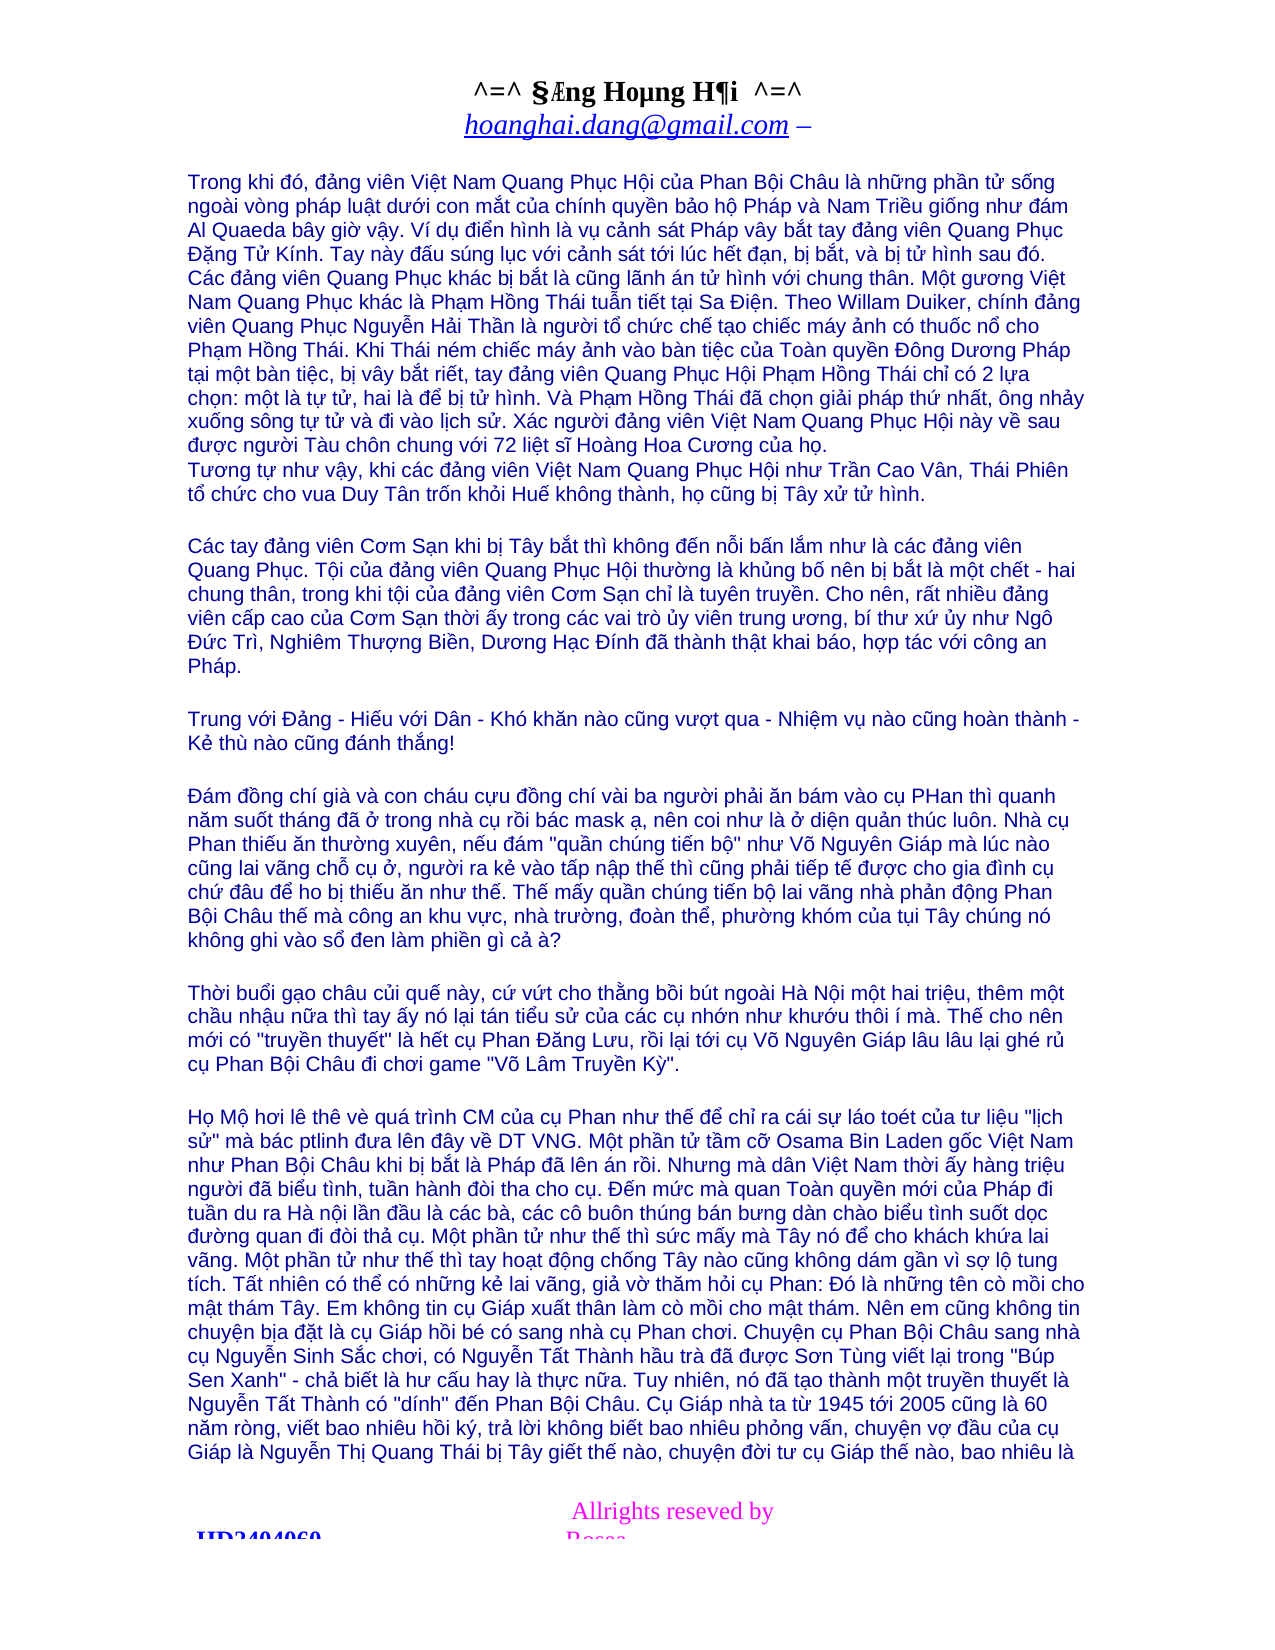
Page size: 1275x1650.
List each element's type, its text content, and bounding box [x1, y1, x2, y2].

text Đám đồng chí già và con cháu cựu đồng chí vài ba người phải ăn bám vào cụ PHan thì quanh năm suốt tháng đã ở trong nhà cụ rồi bác mask ạ, nên coi như là ở diện quản thúc luôn. Nhà cụ Phan thiếu ăn thường xuyên, nếu đám "quần chúng tiến bộ" như Võ Nguyên Giáp mà lúc nào cũng lai vãng chỗ cụ ở, người ra kẻ vào tấp nập thế thì cũng phải tiếp tế được cho gia đình cụ chứ đâu để ho bị thiếu ăn như thế. Thế mấy quần chúng tiến bộ lai vãng nhà phản động Phan Bội Châu thế mà công an khu vực, nhà trường, đoàn thể, phường khóm của tụi Tây chúng nó không ghi vào sổ đen làm phiền gì cả à? [187, 784, 1073, 952]
text Tương tự như vậy, khi các đảng viên Việt Nam Quang Phục Hội như Trần Cao Vân, Thái Phiên tổ chức cho vua Duy Tân trốn khỏi Huế không thành, họ cũng bị Tây xử tử hình. [187, 457, 1072, 506]
text Trung với Đảng - Hiếu với Dân - Khó khăn nào cũng vượt qua - Nhiệm vụ nào cũng hoàn thành - Kẻ thù nào cũng đánh thắng! [187, 707, 1083, 755]
text Thời buổi gạo châu củi quế này, cứ vứt cho thằng bồi bút ngoài Hà Nội một hai triệu, thêm một chầu nhậu nữa thì tay ấy nó lại tán tiểu sử của các cụ nhớn như khướu thôi í mà. Thế cho nên mới có "truyền thuyết" là hết cụ Phan Đăng Lưu, rồi lại tới cụ Võ Nguyên Giáp lâu lâu lại ghé rủ cụ Phan Bội Châu đi chơi game "Võ Lâm Truyền Kỳ". [187, 980, 1066, 1076]
text Các tay đảng viên Cơm Sạn khi bị Tây bắt thì không đến nỗi bấn lắm như là các đảng viên Quang Phục. Tội của đảng viên Quang Phục Hội thường là khủng bố nên bị bắt là một chết - hai chung thân, trong khi tội của đảng viên Cơm Sạn chỉ là tuyên truyền. Cho nên, rất nhiều đảng viên cấp cao của Cơm Sạn thời ấy trong các vai trò ủy viên trung ương, bí thư xứ ủy như Ngô Đức Trì, Nghiêm Thượng Biền, Dương Hạc Đính đã thành thật khai báo, hợp tác với công an Pháp. [187, 534, 1079, 678]
text Họ Mộ hơi lê thê vè quá trình CM của cụ Phan như thế để chỉ ra cái sự láo toét của tư liệu "lịch sử" mà bác ptlinh đưa lên đây về DT VNG. Một phần tử tầm cỡ Osama Bin Laden gốc Việt Nam như Phan Bội Châu khi bị bắt là Pháp đã lên án rồi. Nhưng mà dân Việt Nam thời ấy hàng triệu người đã biểu tình, tuần hành đòi tha cho cụ. Đến mức mà quan Toàn quyền mới của Pháp đi tuần du ra Hà nội lần đầu là các bà, các cô buôn thúng bán bưng dàn chào biểu tình suốt dọc đường quan đi đòi thả cụ. Một phần tử như thế thì sức mấy mà Tây nó để cho khách khứa lai vãng. Một phần tử như thế thì tay hoạt động chống Tây nào cũng không dám gần vì sợ lộ tung tích. Tất nhiên có thể có những kẻ lai vãng, giả vờ thăm hỏi cụ Phan: Đó là những tên cò mồi cho mật thám Tây. Em không tin cụ Giáp xuất thân làm cò mồi cho mật thám. Nên em cũng không tin chuyện bịa đặt là cụ Giáp hồi bé có sang nhà cụ Phan chơi. Chuyện cụ Phan Bội Châu sang nhà cụ Nguyễn Sinh Sắc chơi, có Nguyễn Tất Thành hầu trà đã được Sơn Tùng viết lại trong "Búp Sen Xanh" - chả biết là hư cấu hay là thực nữa. Tuy nhiên, nó đã tạo thành một truyền thuyết là Nguyễn Tất Thành có "dính" đến Phan Bội Châu. Cụ Giáp nhà ta từ 1945 tới 2005 cũng là 60 năm ròng, viết bao nhiêu hồi ký, trả lời không biết bao nhiêu phỏng vấn, chuyện vợ đầu của cụ Giáp là Nguyễn Thị Quang Thái bị Tây giết thế nào, chuyện đời tư cụ Giáp thế nào, bao nhiêu là [187, 1104, 1088, 1464]
text Trong khi đó, đảng viên Việt Nam Quang Phục Hội của Phan Bội Châu là những phần tử sống ngoài vòng pháp luật dưới con mắt của chính quyền bảo hộ Pháp và Nam Triều giống như đám Al Quaeda bây giờ vậy. Ví dụ điển hình là vụ cảnh sát Pháp vây bắt tay đảng viên Quang Phục Đặng Tử Kính. Tay này đấu súng lục với cảnh sát tới lúc hết đạn, bị bắt, và bị tử hình sau đó. Các đảng viên Quang Phục khác bị bắt là cũng lãnh án tử hình với chung thân. Một gương Việt Nam Quang Phục khác là Phạm Hồng Thái tuẫn tiết tại Sa Điện. Theo Willam Duiker, chính đảng viên Quang Phục Nguyễn Hải Thần là người tổ chức chế tạo chiếc máy ảnh có thuốc nổ cho Phạm Hồng Thái. Khi Thái ném chiếc máy ảnh vào bàn tiệc của Toàn quyền Đông Dương Pháp tại một bàn tiệc, bị vây bắt riết, tay đảng viên Quang Phục Hội Phạm Hồng Thái chỉ có 2 lựa chọn: một là tự tử, hai là để bị tử hình. Và Phạm Hồng Thái đã chọn giải pháp thứ nhất, ông nhảy xuống sông tự tử và đi vào lịch sử. Xác người đảng viên Việt Nam Quang Phục Hội này về sau được người Tàu chôn chung với 72 liệt sĩ Hoàng Hoa Cương của họ. [187, 170, 1087, 457]
